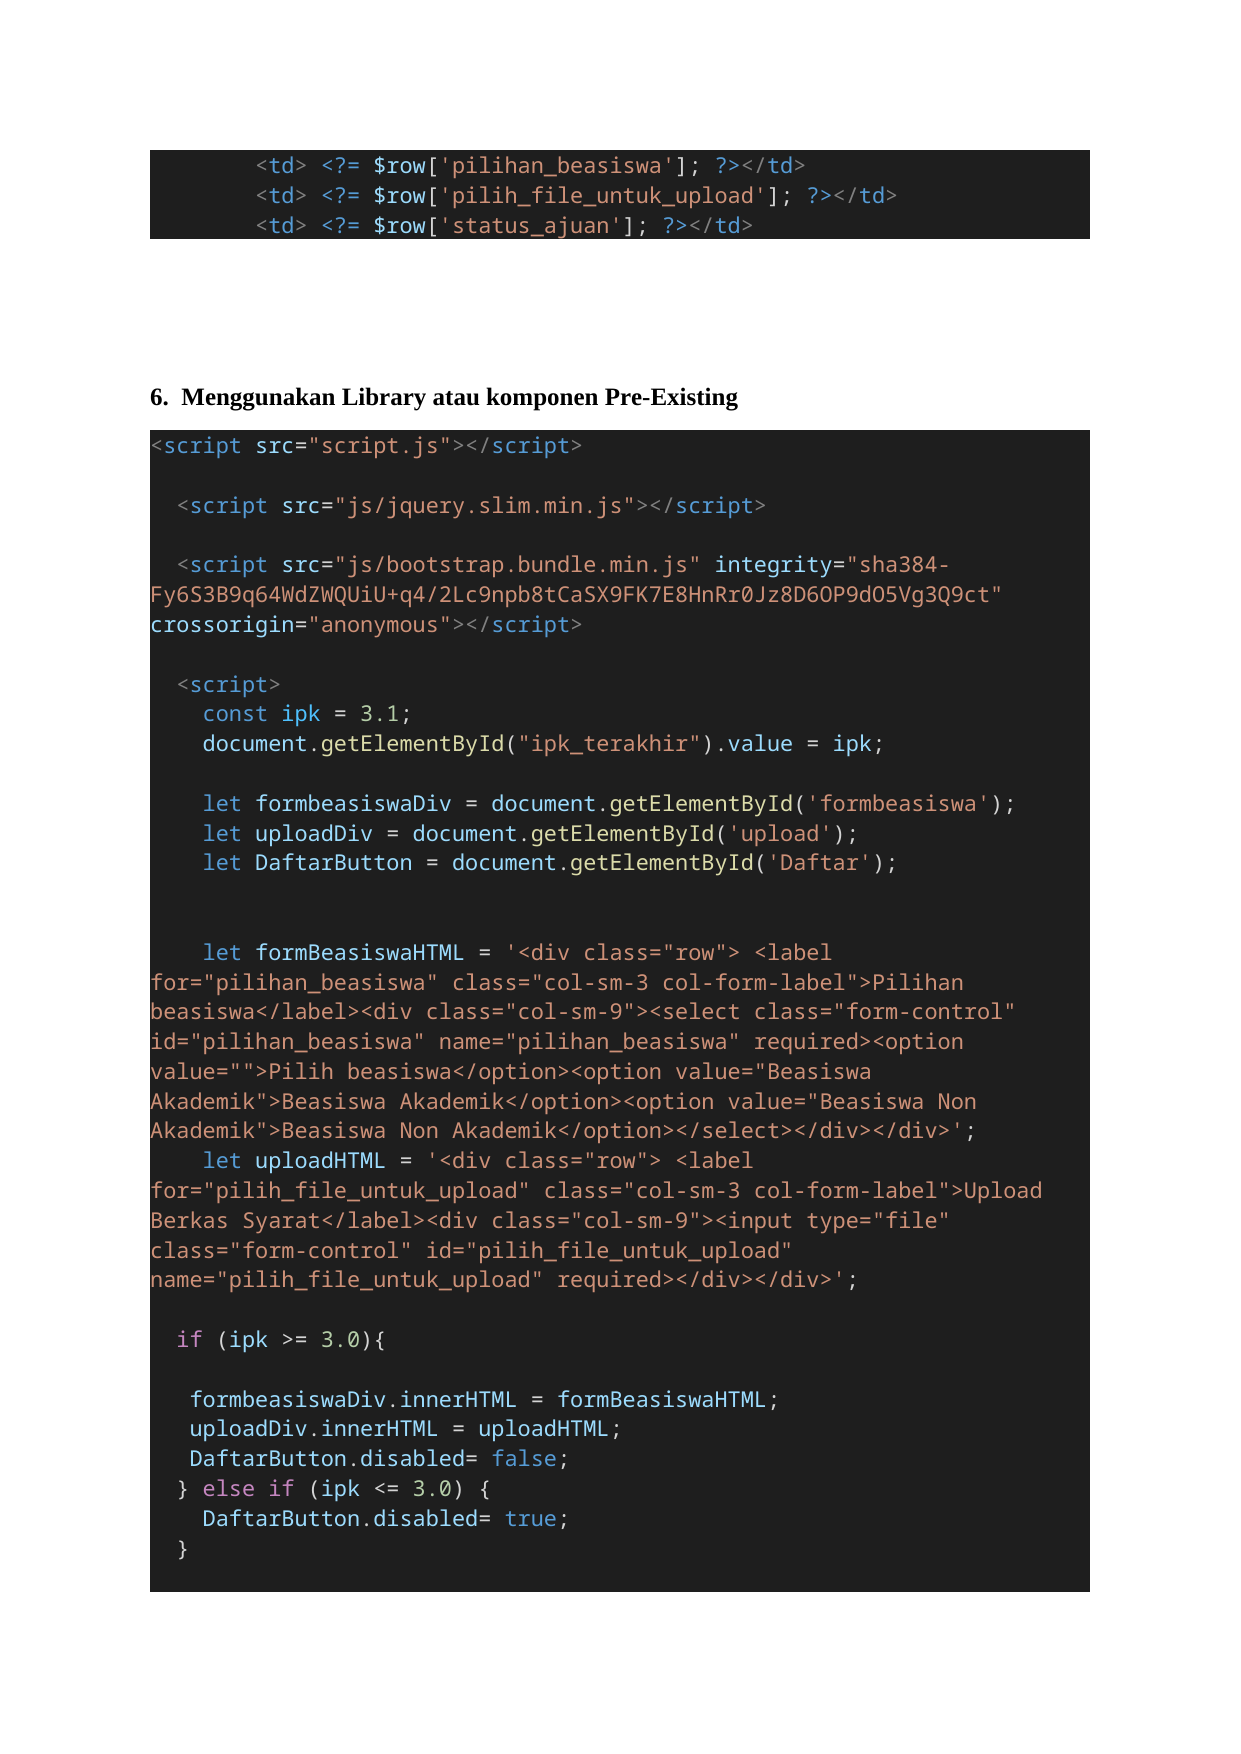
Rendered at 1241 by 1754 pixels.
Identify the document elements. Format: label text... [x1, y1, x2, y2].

text let uploadHTML = '<div class="row"> <label for="pilih_file_untuk_upload" class="col-sm-3 col-form-label">Upload Berkas Syarat</label><div class="col-sm-9"><input type="file" class="form-control" id="pilih_file_untuk_upload" name="pilih_file_untuk_upload" required></div></div>'; [150, 1145, 1090, 1294]
text <td> <?= $row['pilihan_beasiswa']; ?></td> [150, 150, 1090, 180]
text let uploadDiv = document.getElementById('upload'); [150, 817, 1090, 847]
text let DaftarButton = document.getElementById('Daftar'); [150, 847, 1090, 877]
text let formBeasiswaHTML = '<div class="row"> <label for="pilihan_beasiswa" class="col-sm-3 col-form-label">Pilihan beasiswa</label><div class="col-sm-9"><select class="form-control" id="pilihan_beasiswa" name="pilihan_beasiswa" required><option value="">Pilih beasiswa</option><option value="Beasiswa Akademik">Beasiswa Akademik</option><option value="Beasiswa Non Akademik">Beasiswa Non Akademik</option></select></div></div>'; [150, 937, 1090, 1145]
text } [150, 1532, 1090, 1562]
text <script src="js/bootstrap.bundle.min.js" integrity="sha384-Fy6S3B9q64WdZWQUiU+q4/2Lc9npb8tCaSX9FK7E8HnRr0Jz8D6OP9dO5Vg3Q9ct" crossorigin="anonymous"></script> [150, 549, 1090, 639]
text let formbeasiswaDiv = document.getElementById('formbeasiswa'); [150, 788, 1090, 817]
text <td> <?= $row['pilih_file_untuk_upload']; ?></td> [150, 180, 1090, 209]
text DaftarButton.disabled= false; [150, 1443, 1090, 1473]
text } else if (ipk <= 3.0) { [150, 1473, 1090, 1503]
text DaftarButton.disabled= true; [150, 1503, 1090, 1532]
text if (ipk >= 3.0){ [150, 1324, 1090, 1354]
text uploadDiv.innerHTML = uploadHTML; [150, 1413, 1090, 1443]
text 6. Menggunakan Library atau komponen Pre-Existing [150, 382, 1090, 411]
text <script src="script.js"></script> [150, 430, 1090, 460]
text <td> <?= $row['status_ajuan']; ?></td> [150, 209, 1090, 239]
text <script> [150, 668, 1090, 698]
text formbeasiswaDiv.innerHTML = formBeasiswaHTML; [150, 1383, 1090, 1413]
text document.getElementById("ipk_terakhir").value = ipk; [150, 728, 1090, 758]
text <script src="js/jquery.slim.min.js"></script> [150, 490, 1090, 519]
text const ipk = 3.1; [150, 698, 1090, 728]
